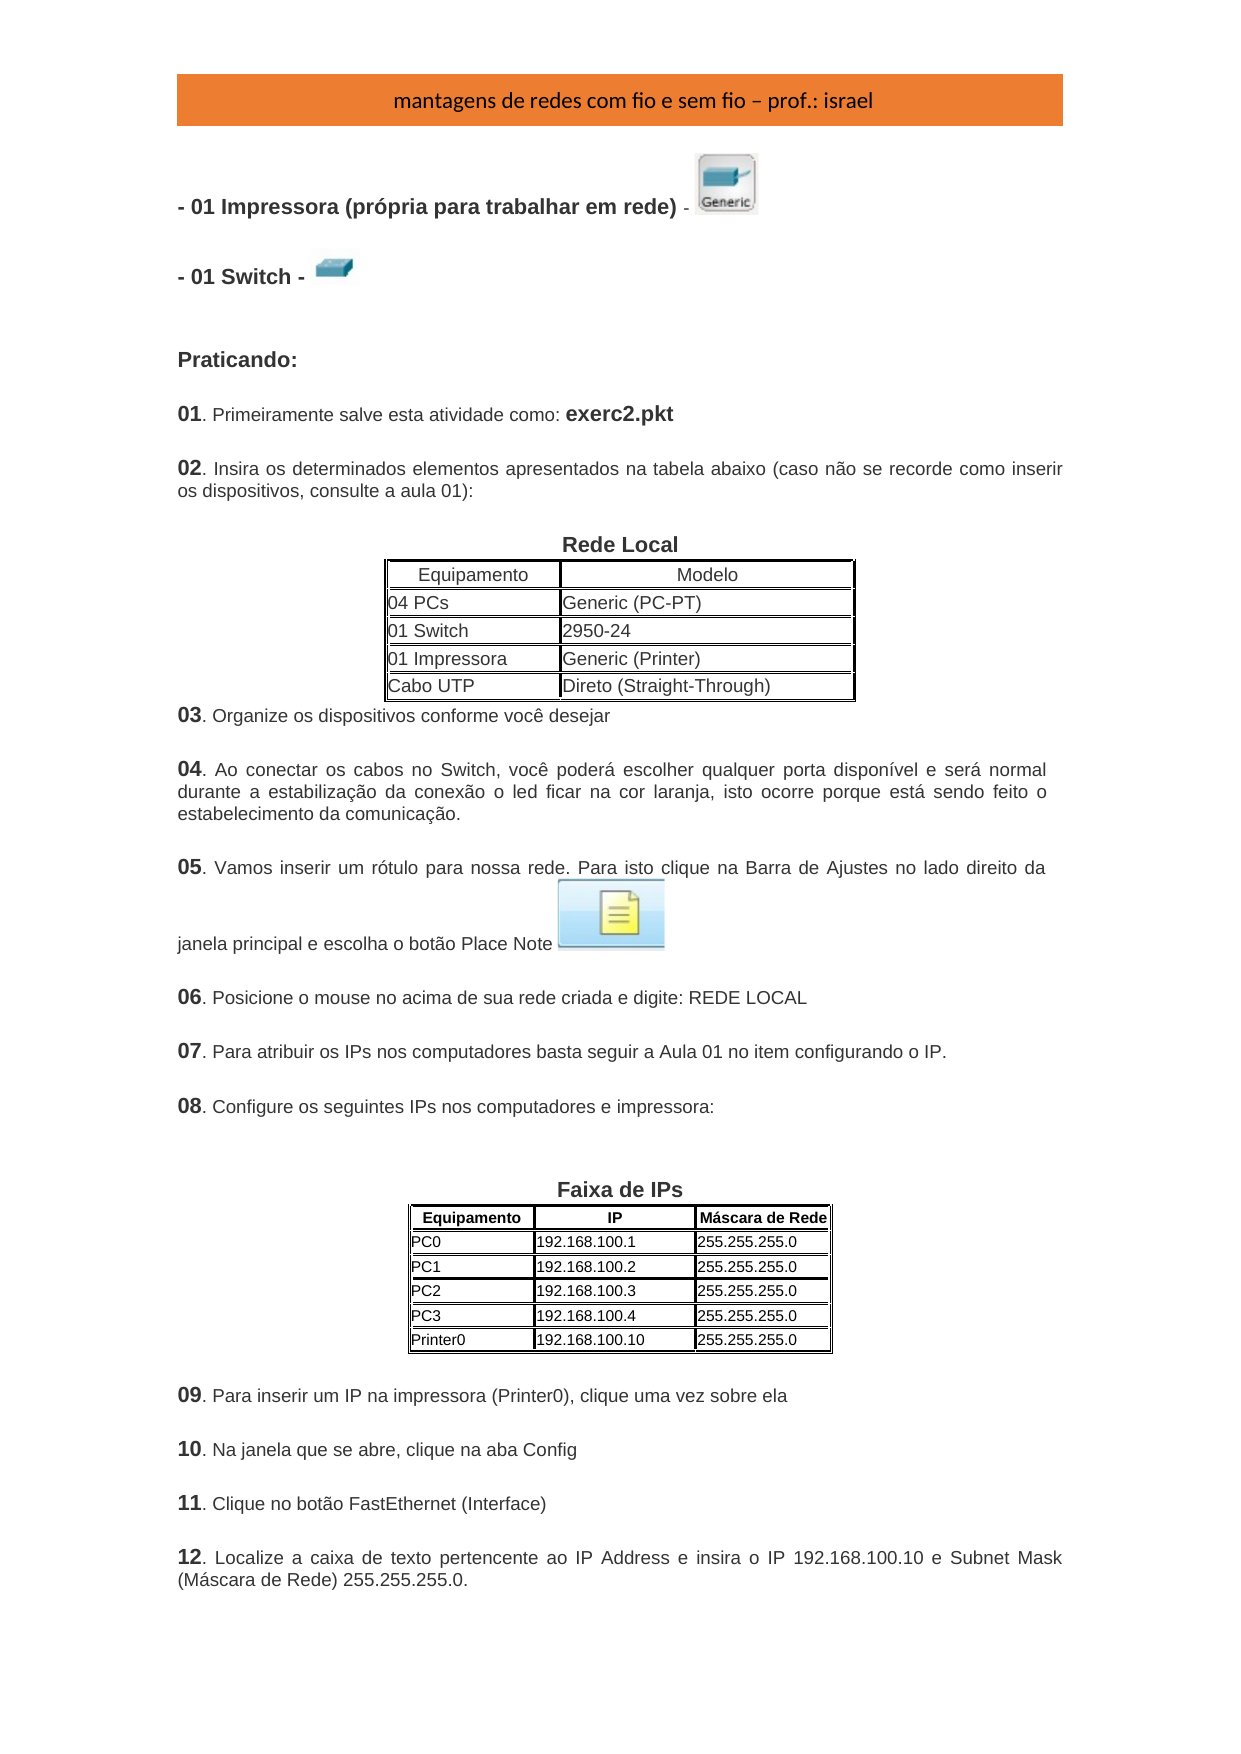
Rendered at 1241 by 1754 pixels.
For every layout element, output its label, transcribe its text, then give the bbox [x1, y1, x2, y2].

table_cell 192.168.100.2 [536, 1256, 694, 1277]
text 04. Ao conectar os cabos no Switch, você poderá escolher qualquer porta disponível e será normal durante a estabilização da conexão o led ficar na cor laranja, isto ocorre porque está sendo feito o estabelecimento da comunicação. [177, 756, 1047, 824]
table_cell Generic (Printer) [560, 643, 854, 671]
text - 01 Switch - [177, 248, 1063, 289]
text 09. Para inserir um IP na impressora (Printer0), clique uma vez sobre ela [177, 1382, 1063, 1407]
table_cell Direto (Straight-Through) [560, 671, 854, 698]
text 03. Organize os dispositivos conforme você desejar [177, 702, 1063, 727]
table_cell 01 Switch [386, 615, 560, 643]
table_cell 255.255.255.0 [697, 1301, 830, 1326]
table_cell Generic (PC-PT) [560, 587, 854, 615]
table_cell IP [536, 1207, 694, 1228]
table_cell 192.168.100.1 [536, 1232, 694, 1253]
table_cell PC0 [411, 1228, 533, 1253]
text 07. Para atribuir os IPs nos computadores basta seguir a Aula 01 no item configurando o IP. [177, 1038, 1047, 1063]
text 10. Na janela que se abre, clique na aba Config [177, 1436, 1063, 1461]
table_cell 01 Impressora [386, 643, 560, 671]
table_cell Equipamento [388, 561, 559, 587]
table_cell 255.255.255.0 [695, 1326, 831, 1350]
table_cell PC1 [409, 1253, 534, 1277]
text Praticando: [177, 347, 1063, 372]
text 11. Clique no botão FastEthernet (Interface) [177, 1490, 1063, 1515]
text 06. Posicione o mouse no acima de sua rede criada e digite: REDE LOCAL [177, 984, 1047, 1009]
table_cell 255.255.255.0 [697, 1277, 830, 1301]
text 01. Primeiramente salve esta atividade como: exerc2.pkt [177, 401, 1063, 426]
table_cell 04 PCs [386, 587, 560, 615]
picture [557, 878, 668, 951]
text - 01 Impressora (própria para trabalhar em rede) - [177, 154, 1063, 219]
text 08. Configure os seguintes IPs nos computadores e impressora: [177, 1092, 1047, 1118]
text 12. Localize a caixa de texto pertencente ao IP Address e insira o IP 192.168.100.10 e Subnet Mask (Máscara de Rede) 255.255.255.0. [177, 1544, 1063, 1591]
table_cell Máscara de Rede [697, 1204, 831, 1228]
table_cell Equipamento [409, 1204, 533, 1228]
picture [310, 248, 361, 285]
table_cell 2950-24 [560, 615, 854, 643]
table_cell Modelo [562, 559, 854, 587]
table_cell Printer0 [409, 1326, 534, 1350]
table_cell 192.168.100.10 [534, 1329, 695, 1350]
text 02. Insira os determinados elementos apresentados na tabela abaixo (caso não se recorde como inserir os dispositivos, consulte a aula 01): [177, 455, 1063, 502]
table_cell Cabo UTP [386, 671, 560, 698]
table_header Rede Local [386, 531, 854, 559]
table_header Faixa de IPs [409, 1176, 831, 1204]
picture [694, 153, 759, 215]
table_cell 255.255.255.0 [695, 1253, 831, 1277]
table_cell 192.168.100.4 [536, 1305, 694, 1326]
table_cell 192.168.100.3 [536, 1280, 694, 1301]
table_cell PC2 [411, 1277, 533, 1301]
table_cell 255.255.255.0 [697, 1228, 830, 1253]
text 05. Vamos inserir um rótulo para nossa rede. Para isto clique na Barra de Ajustes no lado direito da janela principal e escolha o botão Place Note [177, 853, 1047, 954]
table_cell PC3 [411, 1301, 533, 1326]
